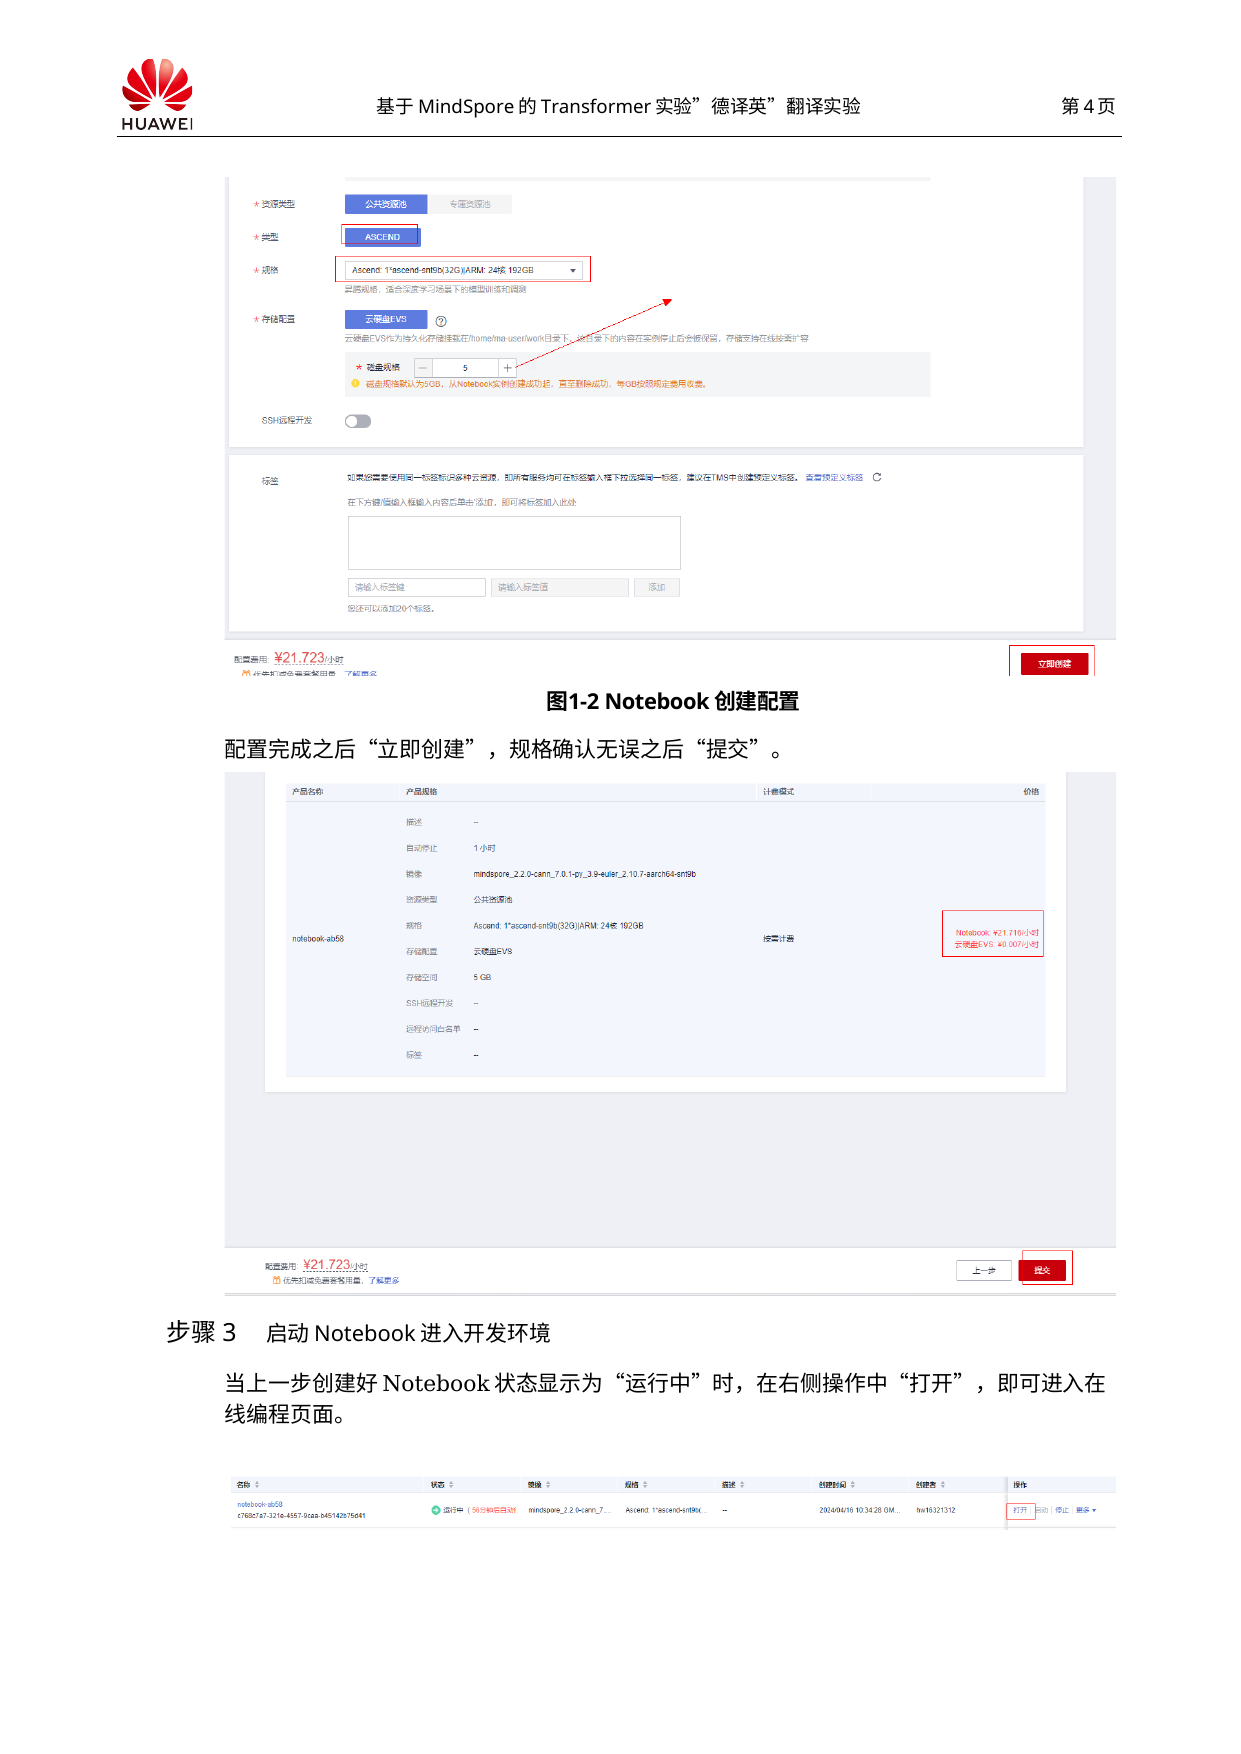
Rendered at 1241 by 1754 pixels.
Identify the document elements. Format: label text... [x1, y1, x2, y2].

picture [224, 772, 1117, 1296]
text Notebook创建配置 [224, 684, 1122, 715]
picture [224, 1471, 1117, 1530]
text 启动Notebook进入开发环境 [236, 1313, 1122, 1349]
picture [122, 59, 193, 130]
text 配置完成之后“立即创建”，规格确认无误之后“提交”。 [224, 732, 1122, 764]
picture [224, 177, 1117, 676]
text 当上一步创建好Notebook状态显示为“运行中”时，在右侧操作中“打开”，即可进入在线编程页面。 [224, 1366, 1122, 1429]
